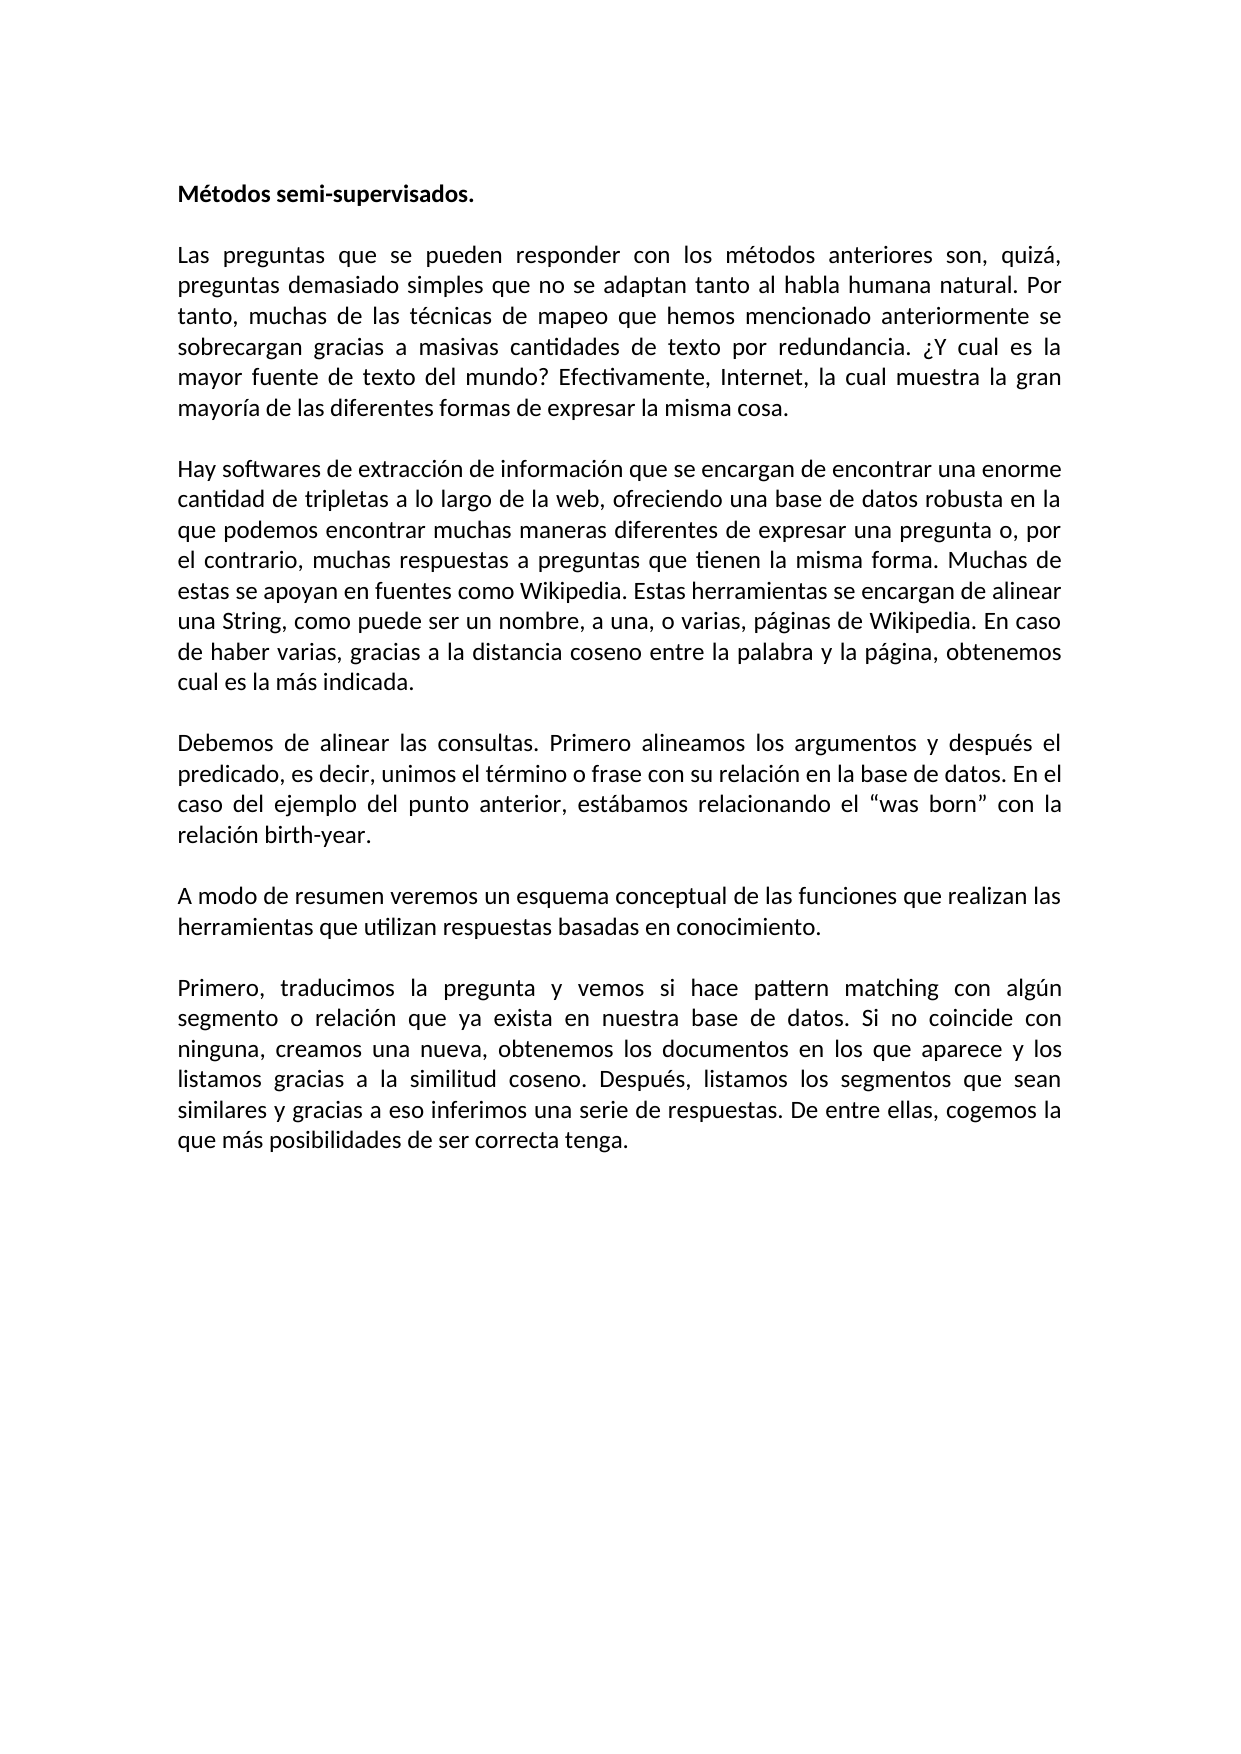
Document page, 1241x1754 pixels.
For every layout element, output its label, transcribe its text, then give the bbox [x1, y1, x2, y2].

text Debemos de alinear las consultas. Primero alineamos los argumentos y después el predicado, es decir, unimos el término o frase con su relación en la base de datos. En el caso del ejemplo del punto anterior, estábamos relacionando el “was born” con la relación birth-year. [177, 727, 1063, 849]
text Hay softwares de extracción de información que se encargan de encontrar una enorme cantidad de tripletas a lo largo de la web, ofreciendo una base de datos robusta en la que podemos encontrar muchas maneras diferentes de expresar una pregunta o, por el contrario, muchas respuestas a preguntas que tienen la misma forma. Muchas de estas se apoyan en fuentes como Wikipedia. Estas herramientas se encargan de alinear una String, como puede ser un nombre, a una, o varias, páginas de Wikipedia. En caso de haber varias, gracias a la distancia coseno entre la palabra y la página, obtenemos cual es la más indicada. [177, 453, 1063, 697]
text Métodos semi-supervisados. [177, 178, 1063, 209]
text Las preguntas que se pueden responder con los métodos anteriores son, quizá, preguntas demasiado simples que no se adaptan tanto al habla humana natural. Por tanto, muchas de las técnicas de mapeo que hemos mencionado anteriormente se sobrecargan gracias a masivas cantidades de texto por redundancia. ¿Y cual es la mayor fuente de texto del mundo? Efectivamente, Internet, la cual muestra la gran mayoría de las diferentes formas de expresar la misma cosa. [177, 239, 1063, 422]
text Primero, traducimos la pregunta y vemos si hace pattern matching con algún segmento o relación que ya exista en nuestra base de datos. Si no coincide con ninguna, creamos una nueva, obtenemos los documentos en los que aparece y los listamos gracias a la similitud coseno. Después, listamos los segmentos que sean similares y gracias a eso inferimos una serie de respuestas. De entre ellas, cogemos la que más posibilidades de ser correcta tenga. [177, 972, 1063, 1155]
text A modo de resumen veremos un esquema conceptual de las funciones que realizan las herramientas que utilizan respuestas basadas en conocimiento. [177, 880, 1063, 941]
